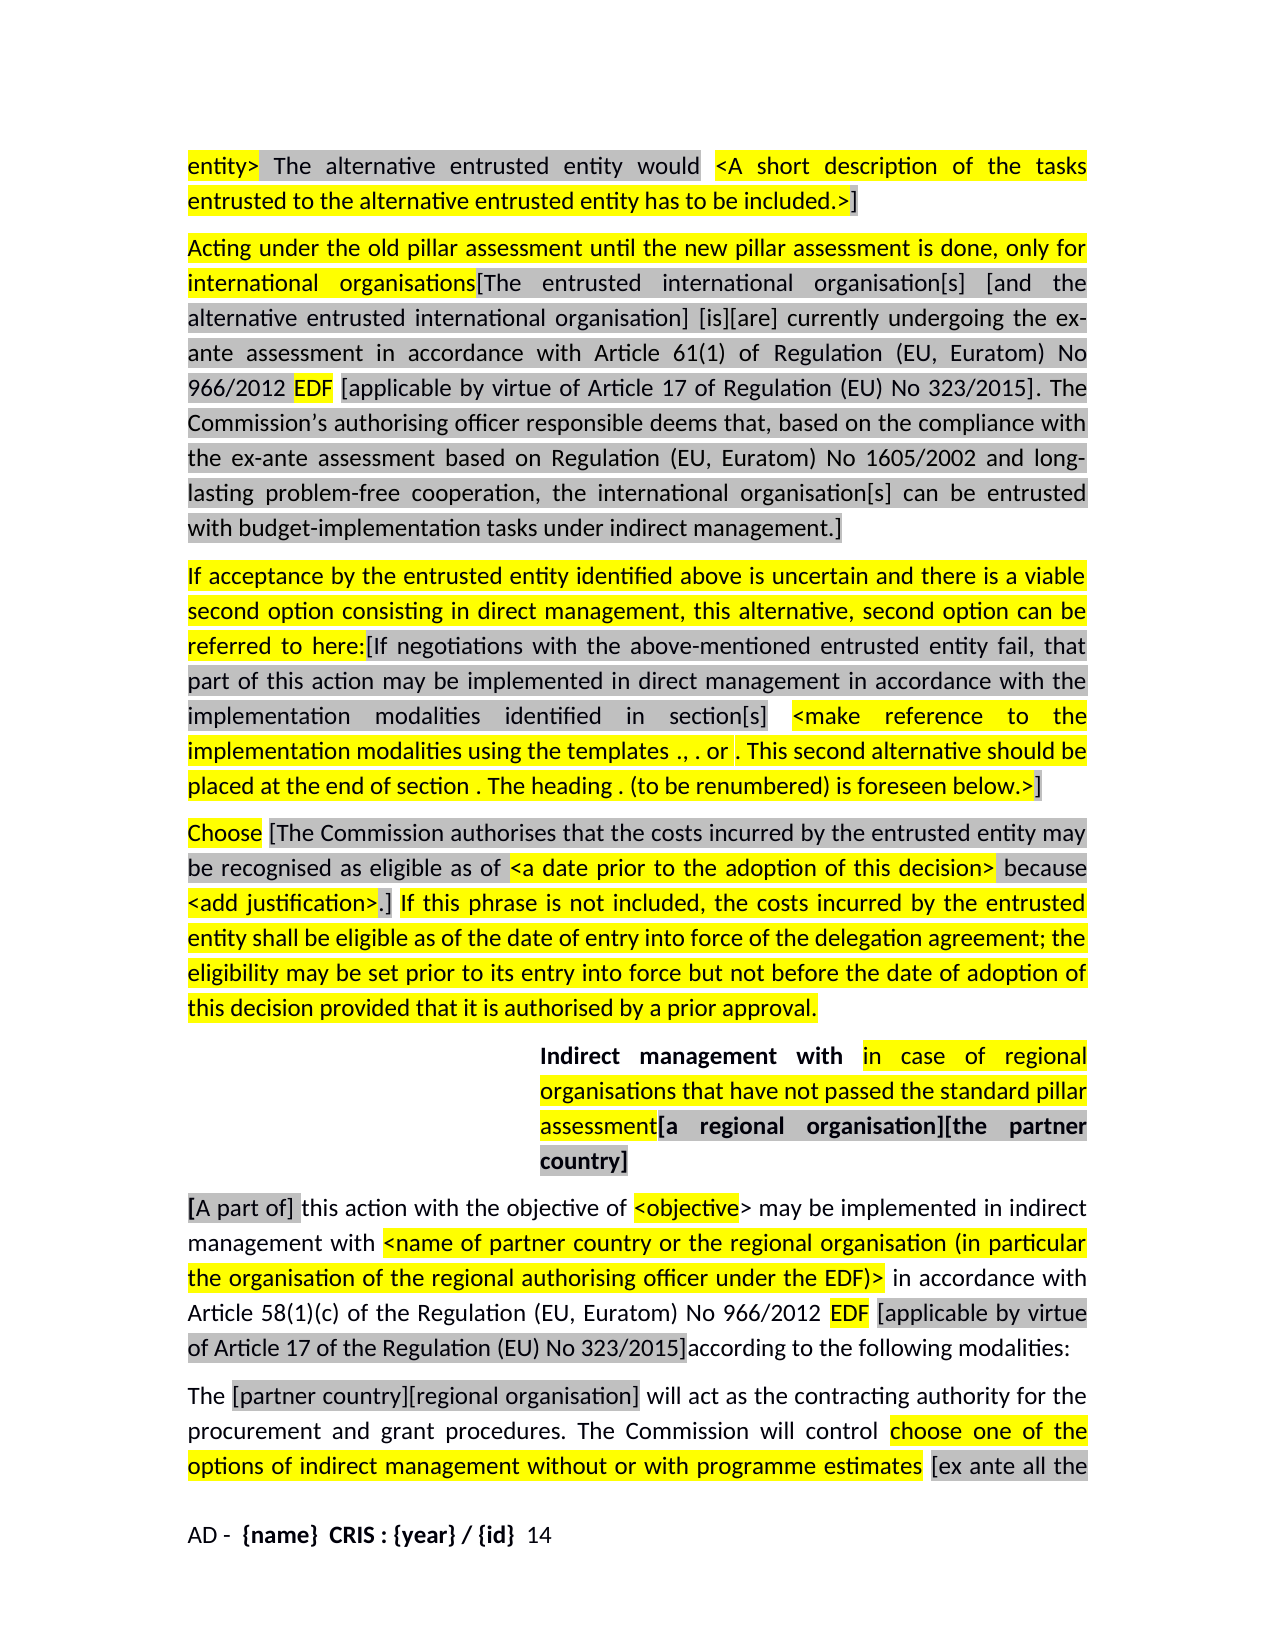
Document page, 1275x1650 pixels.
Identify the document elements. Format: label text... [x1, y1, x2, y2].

text Choose [The Commission authorises that the costs incurred by the entrusted entity may be recognised as eligible as of <a date prior to the adoption of this decision> because <add justification>.] If this phrase is not included, the costs incurred by the entrusted entity shall be eligible as of the date of entry into force of the delegation agreement; the eligibility may be set prior to its entry into force but not before the date of adoption of this decision provided that it is authorised by a prior approval. [187, 817, 1087, 1023]
text Acting under the old pillar assessment until the new pillar assessment is done, only for international organisations[The entrusted international organisation[s] [and the alternative entrusted international organisation] [is][are] currently undergoing the ex-ante assessment in accordance with Article 61(1) of Regulation (EU, Euratom) No 966/2012 EDF [applicable by virtue of Article 17 of Regulation (EU) No 323/2015]. The Commission’s authorising officer responsible deems that, based on the compliance with the ex-ante assessment based on Regulation (EU, Euratom) No 1605/2002 and long-lasting problem-free cooperation, the international organisation[s] can be entrusted with budget-implementation tasks under indirect management.] [187, 456, 1087, 543]
text [A part of] this action with the objective of <objective> may be implemented in indirect management with <name of partner country or the regional organisation (in particular the organisation of the regional authorising officer under the EDF)> in accordance with Article 58(1)(c) of the Regulation (EU, Euratom) No 966/2012 EDF [applicable by virtue of Article 17 of the Regulation (EU) No 323/2015]according to the following modalities: [187, 1192, 1087, 1363]
subtitle Indirect management with in case of regional organisations that have not passed the standard pillar assessment[a regional organisation][the partner country] [540, 1106, 1087, 1176]
text Acting under the old pillar assessment until the new pillar assessment is done, only for international organisations[The entrusted international organisation[s] [and the alternative entrusted international organisation] [is][are] currently undergoing the ex-ante assessment in accordance with Article 61(1) of Regulation (EU, Euratom) No 966/2012 EDF [applicable by virtue of Article 17 of Regulation (EU) No 323/2015]. The Commission’s authorising officer responsible deems that, based on the compliance with the ex-ante assessment based on Regulation (EU, Euratom) No 1605/2002 and long-lasting problem-free cooperation, the international organisation[s] can be entrusted with budget-implementation tasks under indirect management.] [187, 256, 1087, 454]
text If acceptance by the entrusted entity identified above is uncertain and there is a viable second option consisting in direct management, this alternative, second option can be referred to here:[If negotiations with the above-mentioned entrusted entity fail, that part of this action may be implemented in direct management in accordance with the implementation modalities identified in section[s] <make reference to the implementation modalities using the templates ., . or . This second alternative should be placed at the end of section . The heading . (to be renumbered) is foreseen below.>] [187, 560, 1087, 801]
subtitle Indirect management with in case of regional organisations that have not passed the standard pillar assessment[a regional organisation][the partner country] [540, 1040, 1087, 1075]
